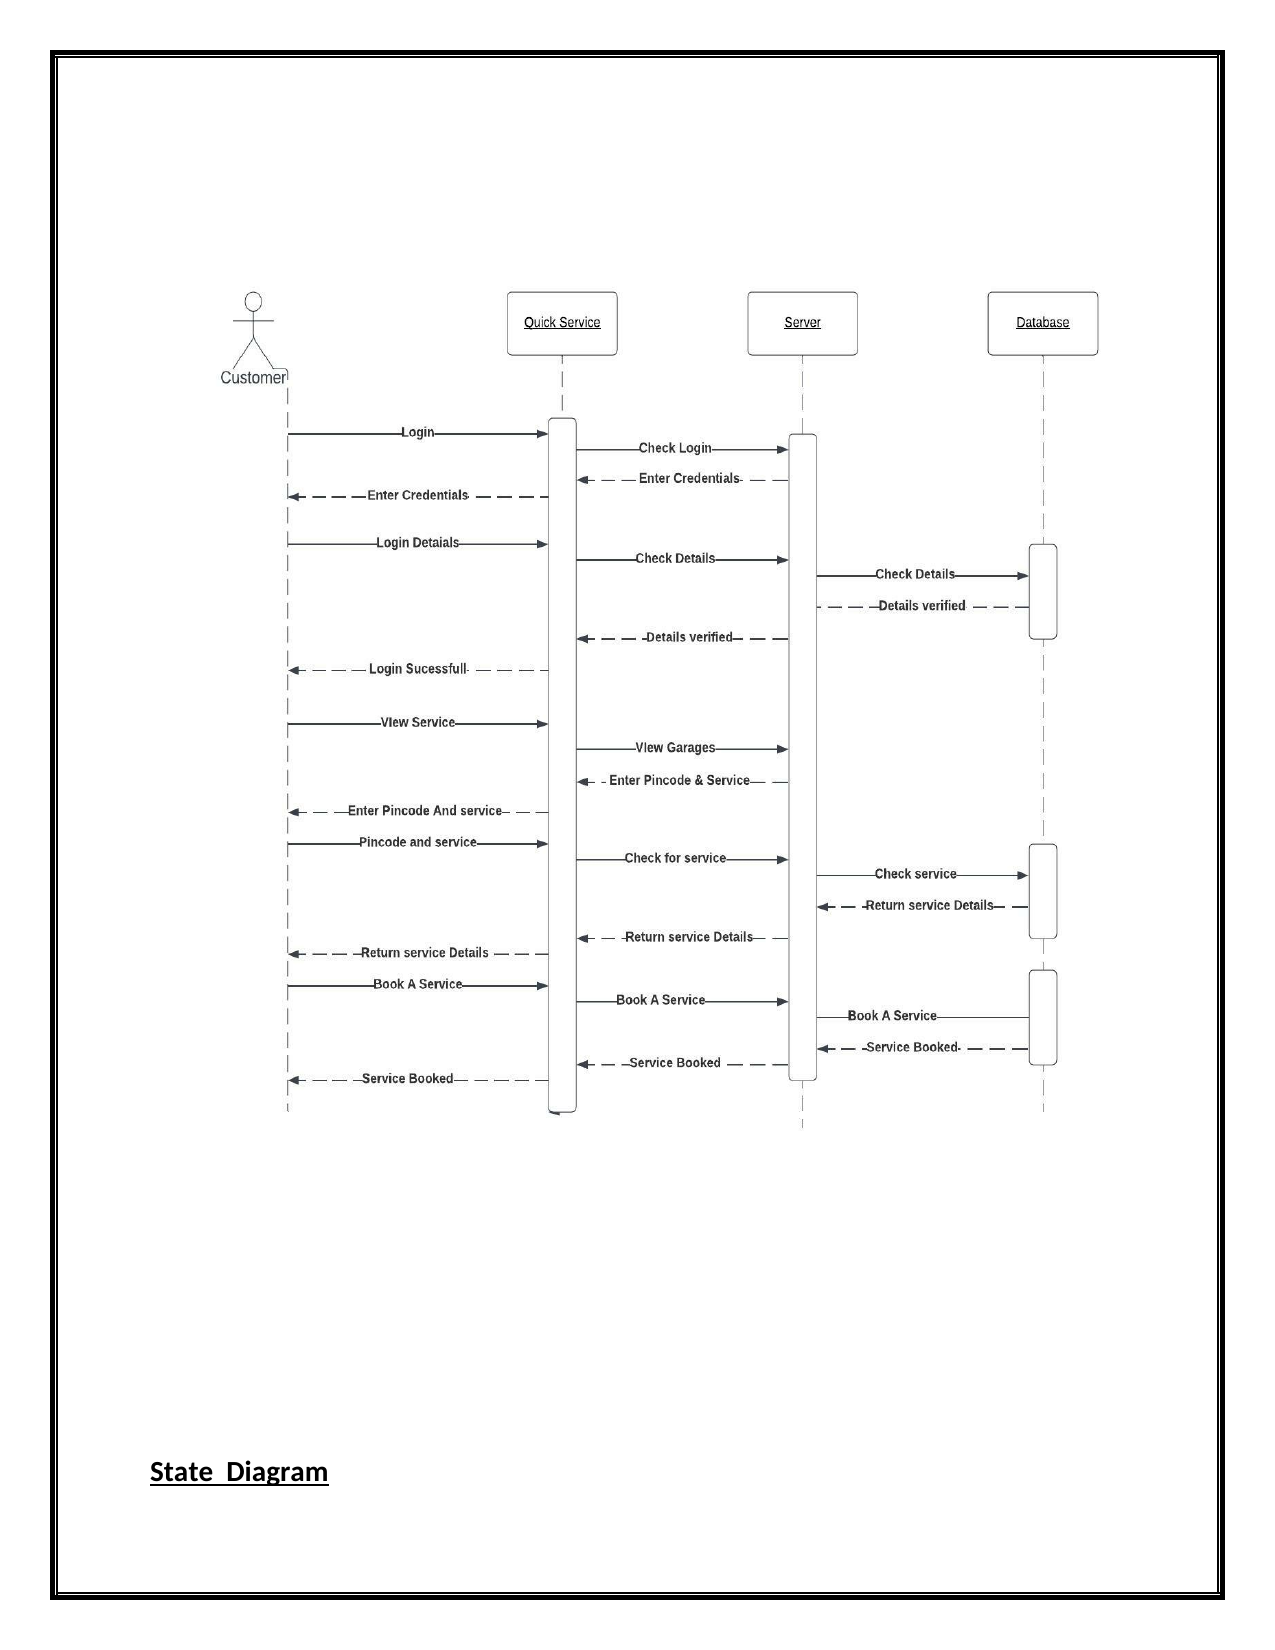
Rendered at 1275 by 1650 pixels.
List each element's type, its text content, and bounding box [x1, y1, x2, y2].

picture [150, 260, 1125, 1159]
text State Diagram [150, 1453, 1125, 1489]
